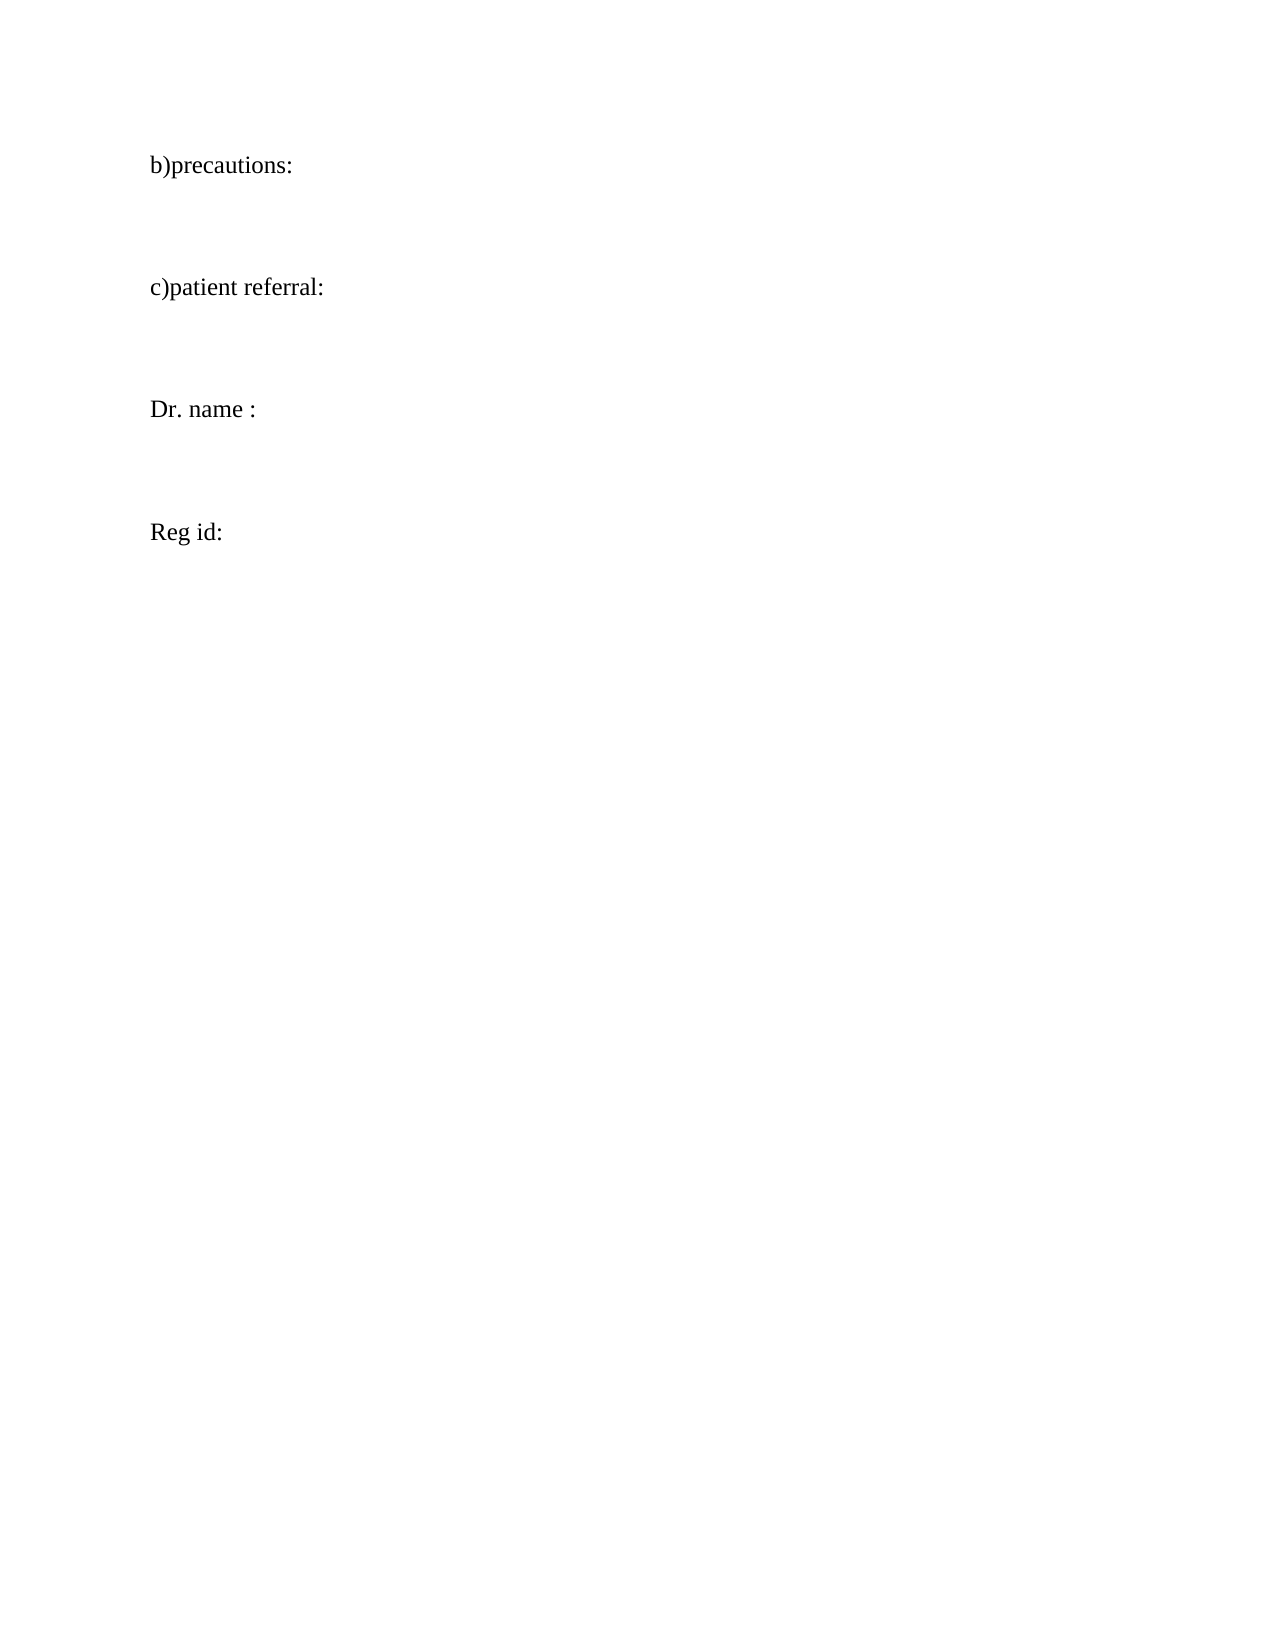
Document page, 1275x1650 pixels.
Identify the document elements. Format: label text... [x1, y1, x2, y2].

text b)precautions: [150, 150, 442, 179]
text Reg id: [150, 517, 442, 545]
text Dr. name : [150, 394, 442, 423]
text c)patient referral: [150, 272, 442, 301]
